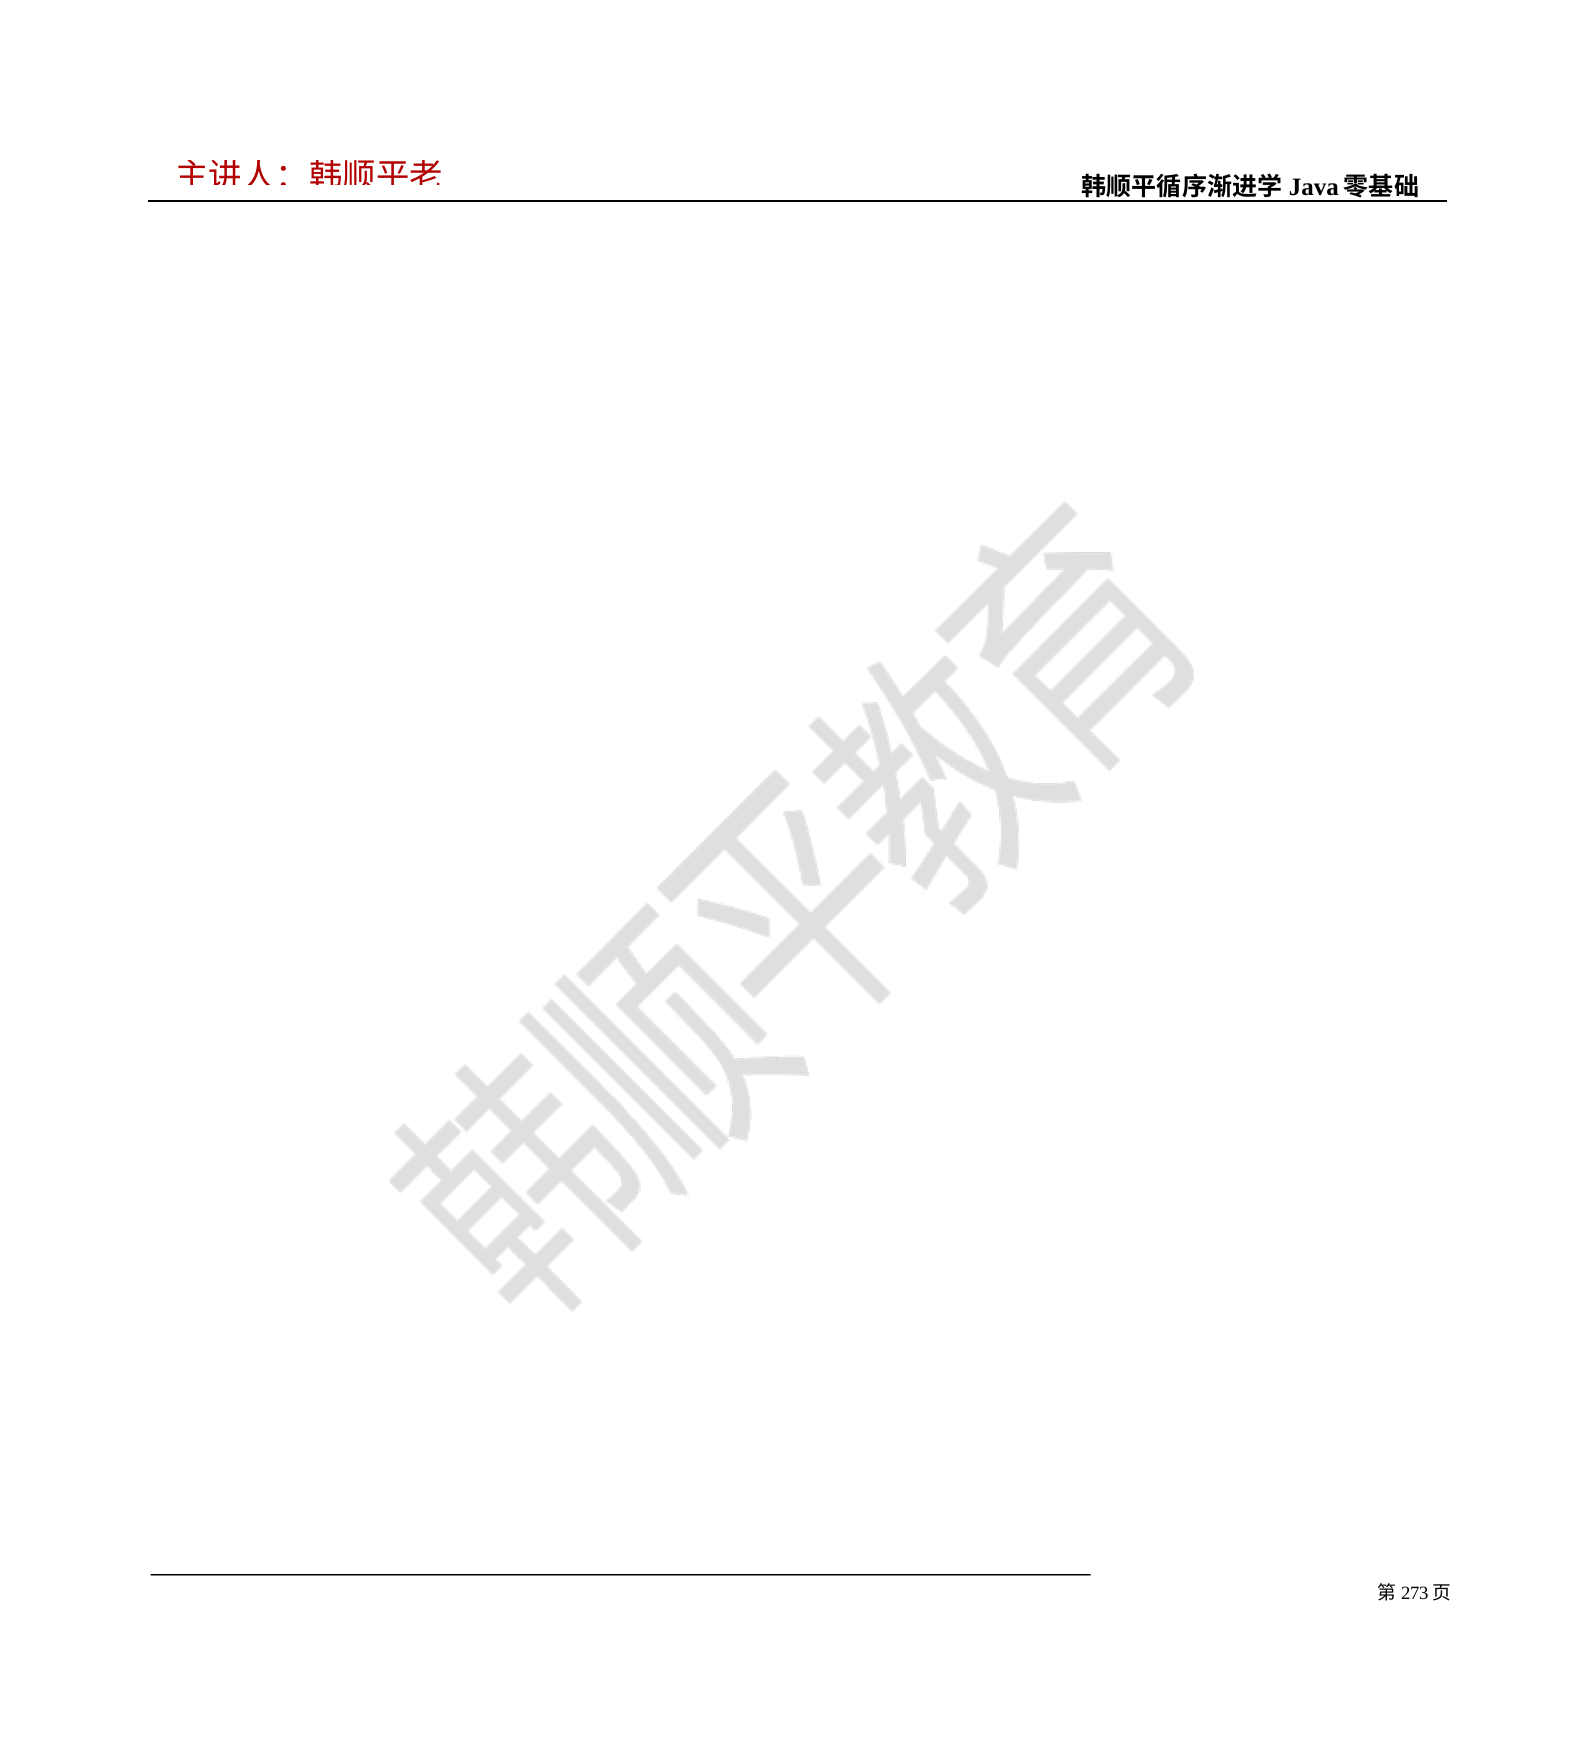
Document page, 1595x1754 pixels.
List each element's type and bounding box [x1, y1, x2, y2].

picture [150, 1574, 1091, 1578]
picture [389, 501, 1195, 1312]
